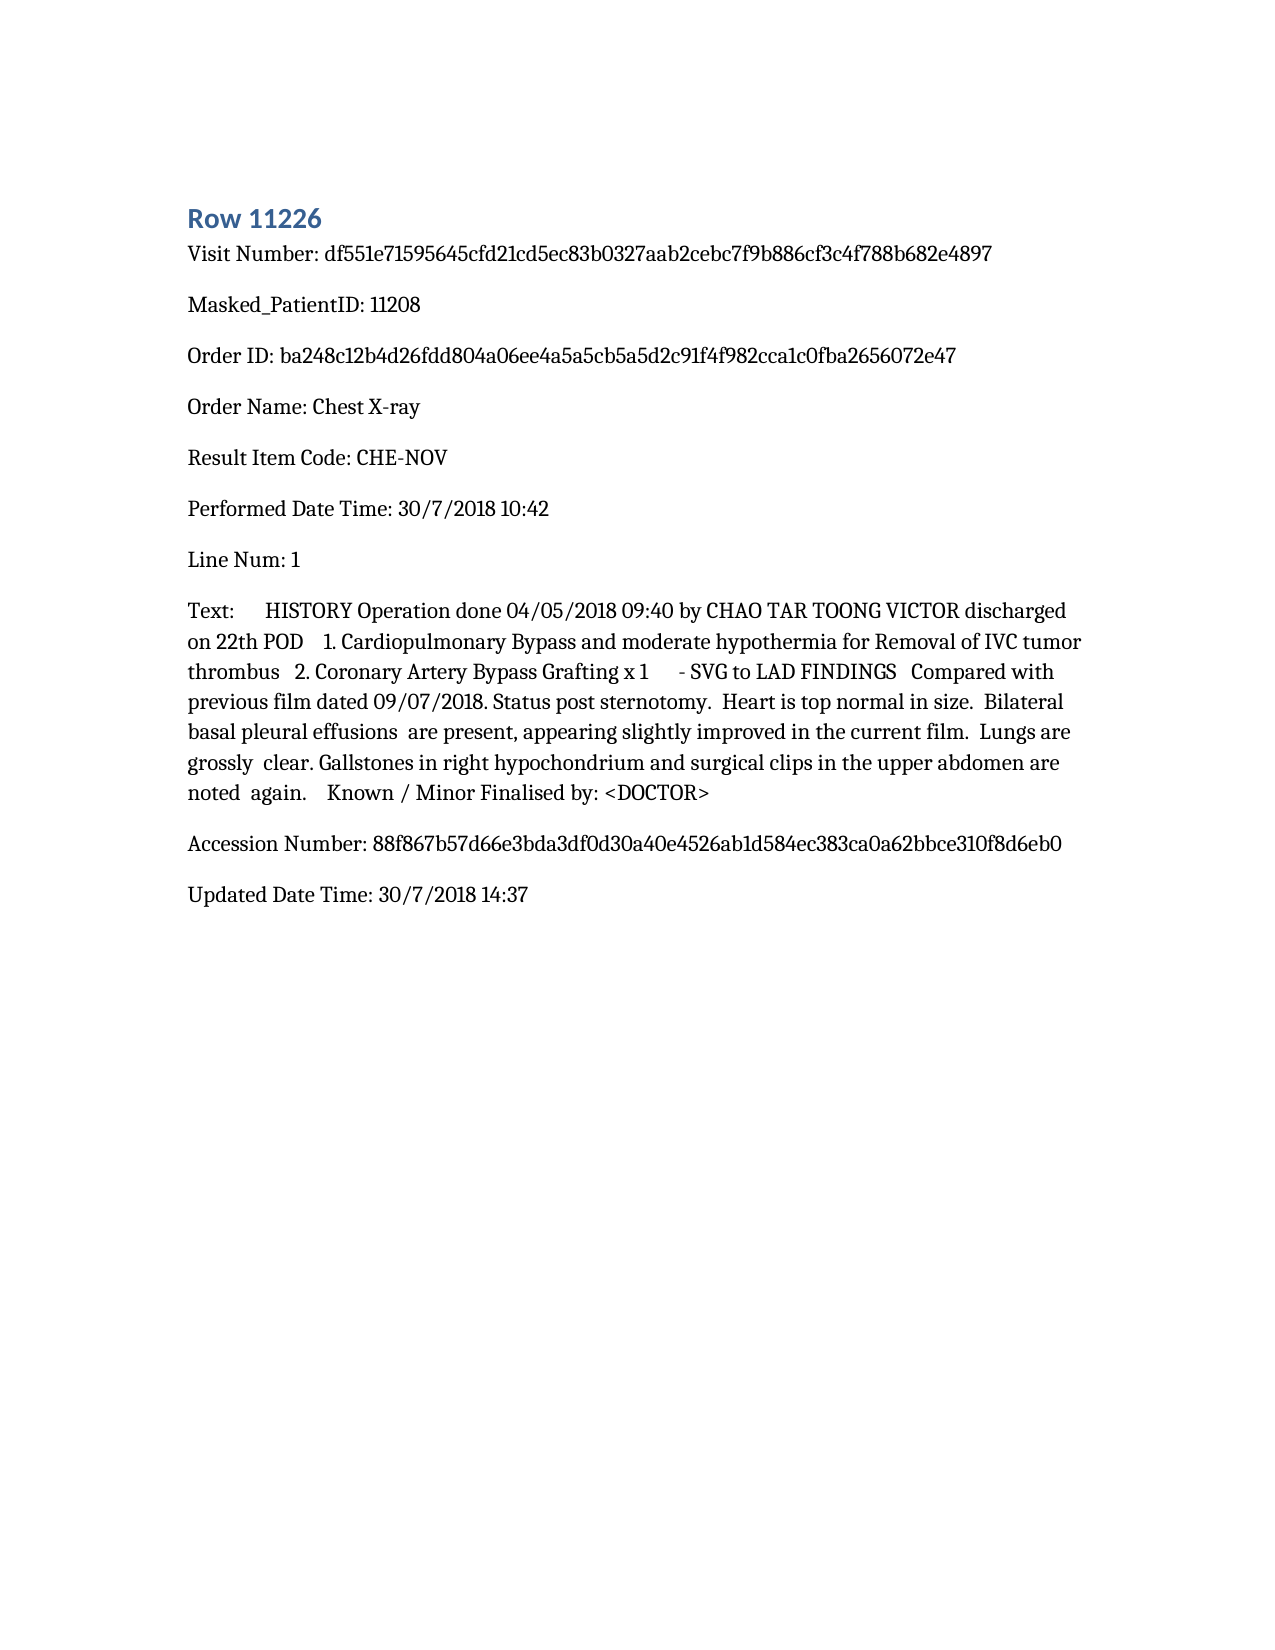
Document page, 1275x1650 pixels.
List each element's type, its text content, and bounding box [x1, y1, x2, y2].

text Masked_PatientID: 11208 [187, 292, 1087, 318]
text Performed Date Time: 30/7/2018 10:42 [187, 496, 1087, 522]
text Text: HISTORY Operation done 04/05/2018 09:40 by CHAO TAR TOONG VICTOR discharged on 22th POD 1. Cardiopulmonary Bypass and moderate hypothermia for Removal of IVC tumor thrombus 2. Coronary Artery Bypass Grafting x 1 - SVG to LAD FINDINGS Compared with previous film dated 09/07/2018. Status post sternotomy. Heart is top normal in size. Bilateral basal pleural effusions are present, appearing slightly improved in the current film. Lungs are grossly clear. Gallstones in right hypochondrium and surgical clips in the upper abdomen are noted again. Known / Minor Finalised by: <DOCTOR> [187, 598, 1087, 806]
text Visit Number: df551e71595645cfd21cd5ec83b0327aab2cebc7f9b886cf3c4f788b682e4897 [187, 241, 1087, 267]
text Line Num: 1 [187, 547, 1087, 573]
text Order ID: ba248c12b4d26fdd804a06ee4a5a5cb5a5d2c91f4f982cca1c0fba2656072e47 [187, 343, 1087, 369]
text Result Item Code: CHE-NOV [187, 445, 1087, 471]
text Updated Date Time: 30/7/2018 14:37 [187, 882, 1087, 908]
text Accession Number: 88f867b57d66e3bda3df0d30a40e4526ab1d584ec383ca0a62bbce310f8d6eb0 [187, 831, 1087, 857]
subtitle Row 11226 [187, 200, 1087, 236]
text Order Name: Chest X-ray [187, 394, 1087, 420]
